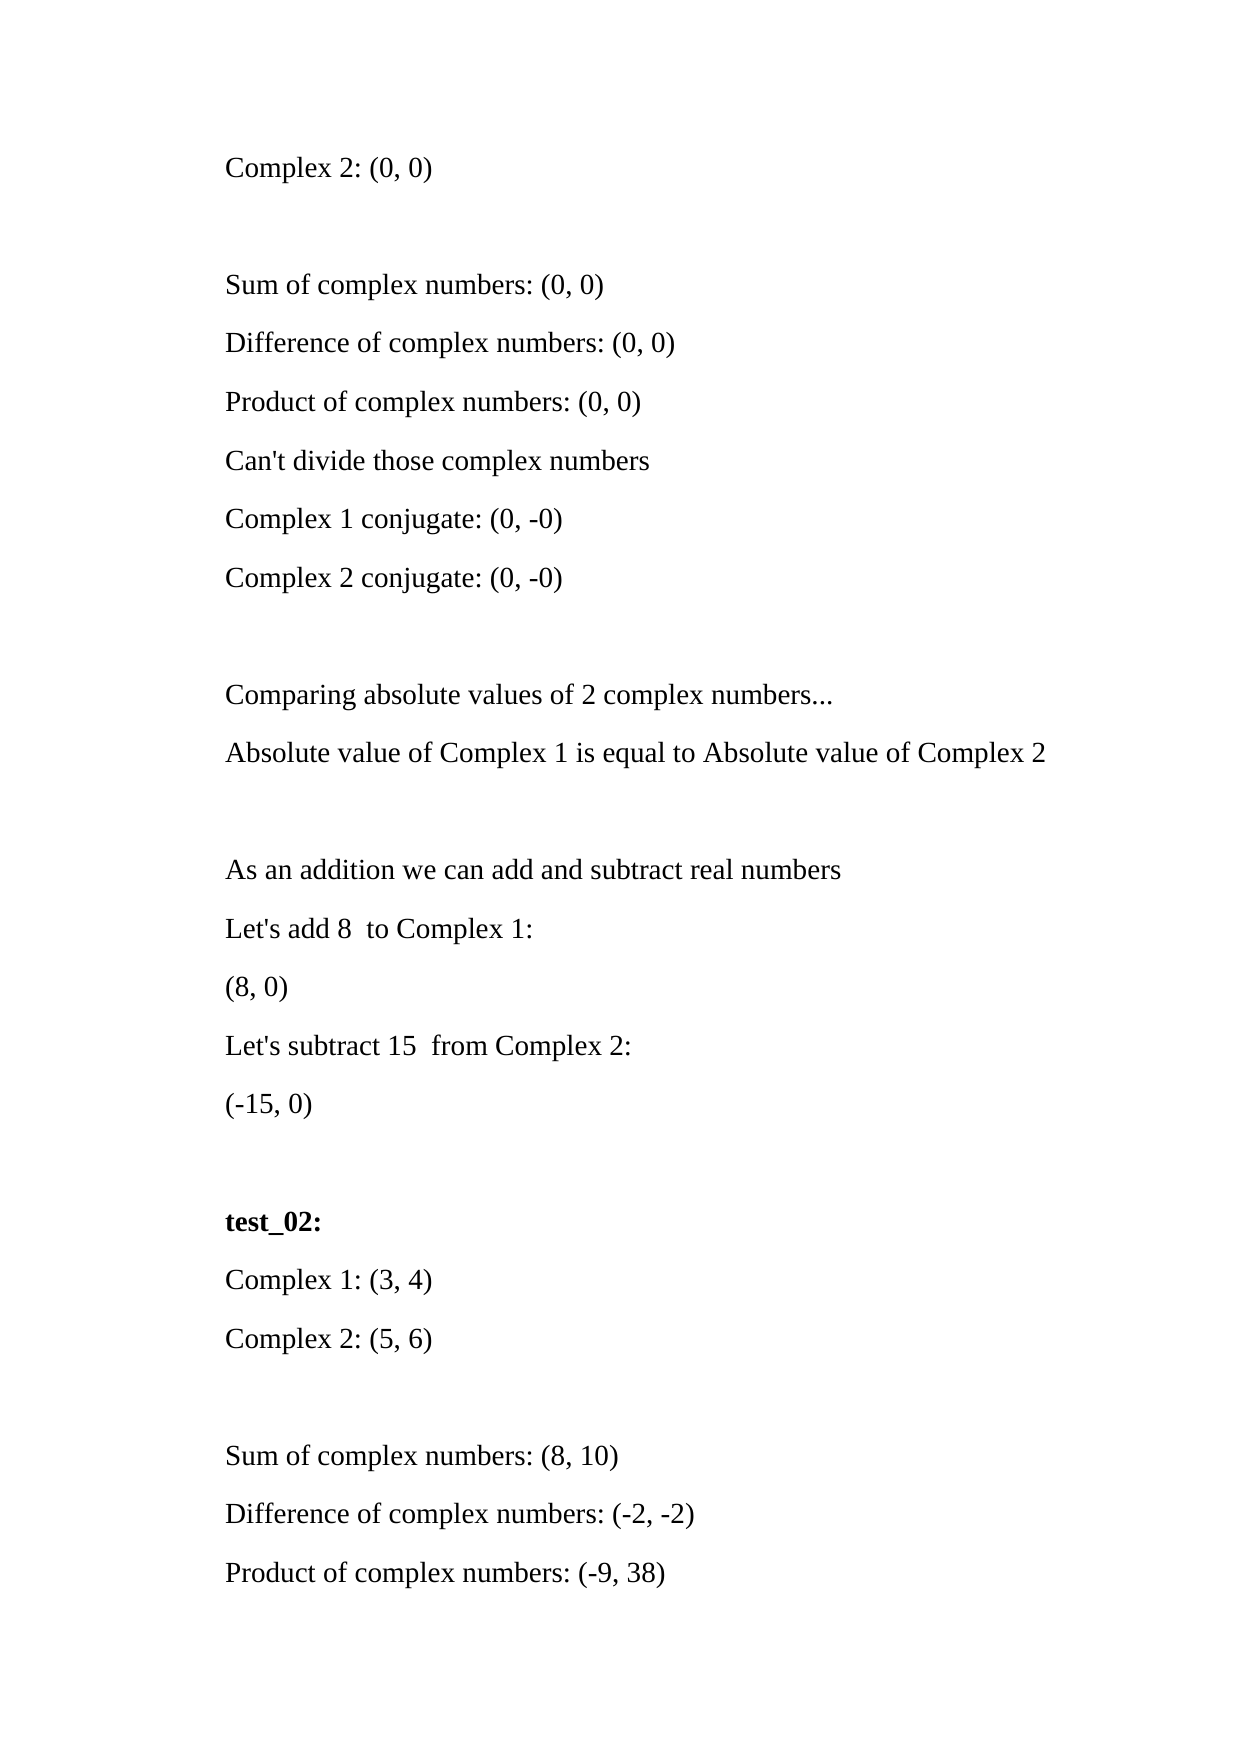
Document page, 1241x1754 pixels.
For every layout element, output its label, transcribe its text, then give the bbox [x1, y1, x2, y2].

text Complex 2 conjugate: (0, -0) [225, 560, 1090, 593]
text Complex 2: (0, 0) [225, 150, 1090, 183]
text Complex 1 conjugate: (0, -0) [225, 501, 1090, 535]
text Sum of complex numbers: (8, 10) [225, 1438, 1090, 1471]
text (-15, 0) [225, 1087, 1090, 1120]
text Difference of complex numbers: (0, 0) [225, 326, 1090, 359]
text Complex 2: (5, 6) [225, 1321, 1090, 1354]
text Sum of complex numbers: (0, 0) [225, 267, 1090, 301]
text Let's subtract 15 from Complex 2: [225, 1028, 1090, 1062]
text (8, 0) [225, 969, 1090, 1003]
text Product of complex numbers: (-9, 38) [225, 1555, 1090, 1588]
text Let's add 8 to Complex 1: [225, 911, 1090, 944]
text As an addition we can add and subtract real numbers [225, 852, 1090, 886]
text Product of complex numbers: (0, 0) [225, 384, 1090, 418]
text Complex 1: (3, 4) [225, 1262, 1090, 1296]
text Can't divide those complex numbers [225, 443, 1090, 476]
text Difference of complex numbers: (-2, -2) [225, 1496, 1090, 1530]
text Comparing absolute values of 2 complex numbers... [225, 677, 1090, 710]
text Absolute value of Complex 1 is equal to Absolute value of Complex 2 [225, 735, 1090, 769]
text test_02: [225, 1204, 1090, 1237]
